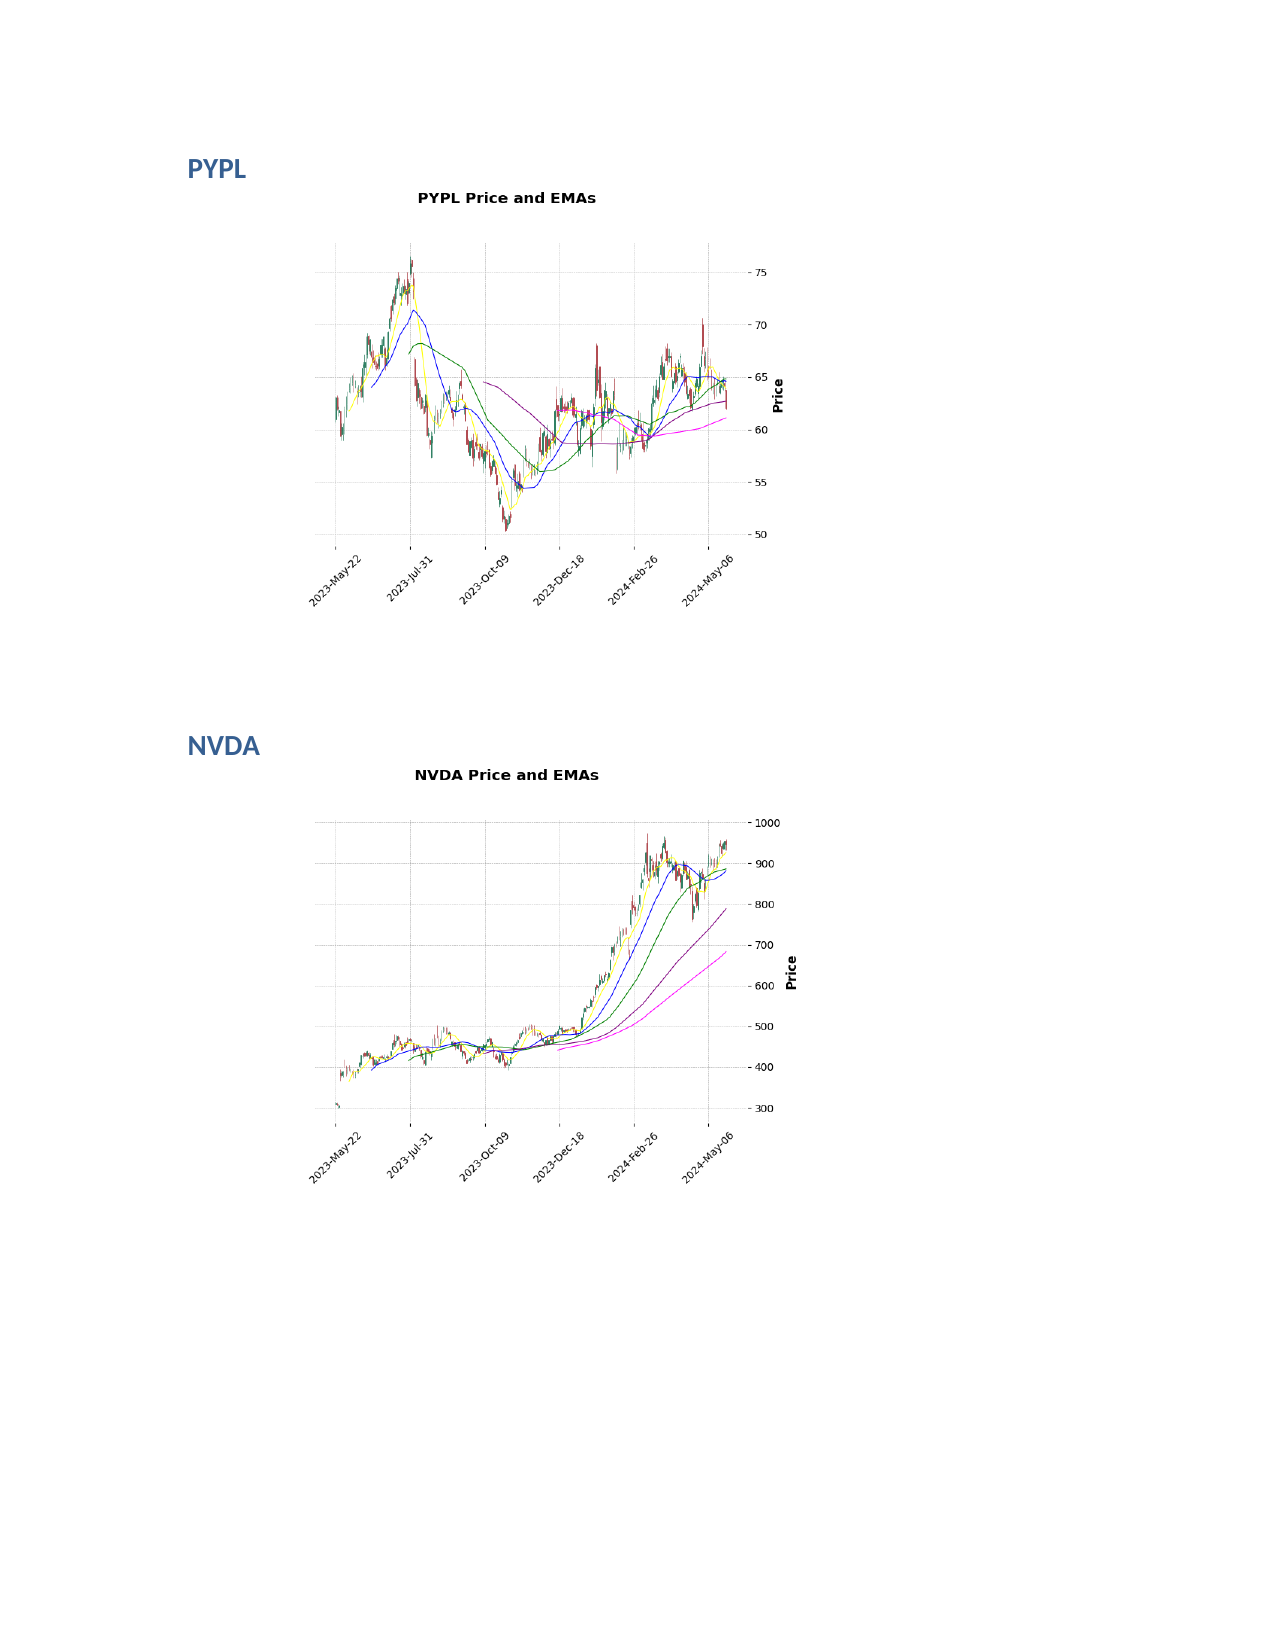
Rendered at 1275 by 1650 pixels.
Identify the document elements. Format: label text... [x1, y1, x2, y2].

subtitle NVDA [187, 727, 1087, 763]
picture [206, 768, 807, 1200]
picture [206, 191, 807, 623]
subtitle PYPL [187, 150, 1087, 186]
